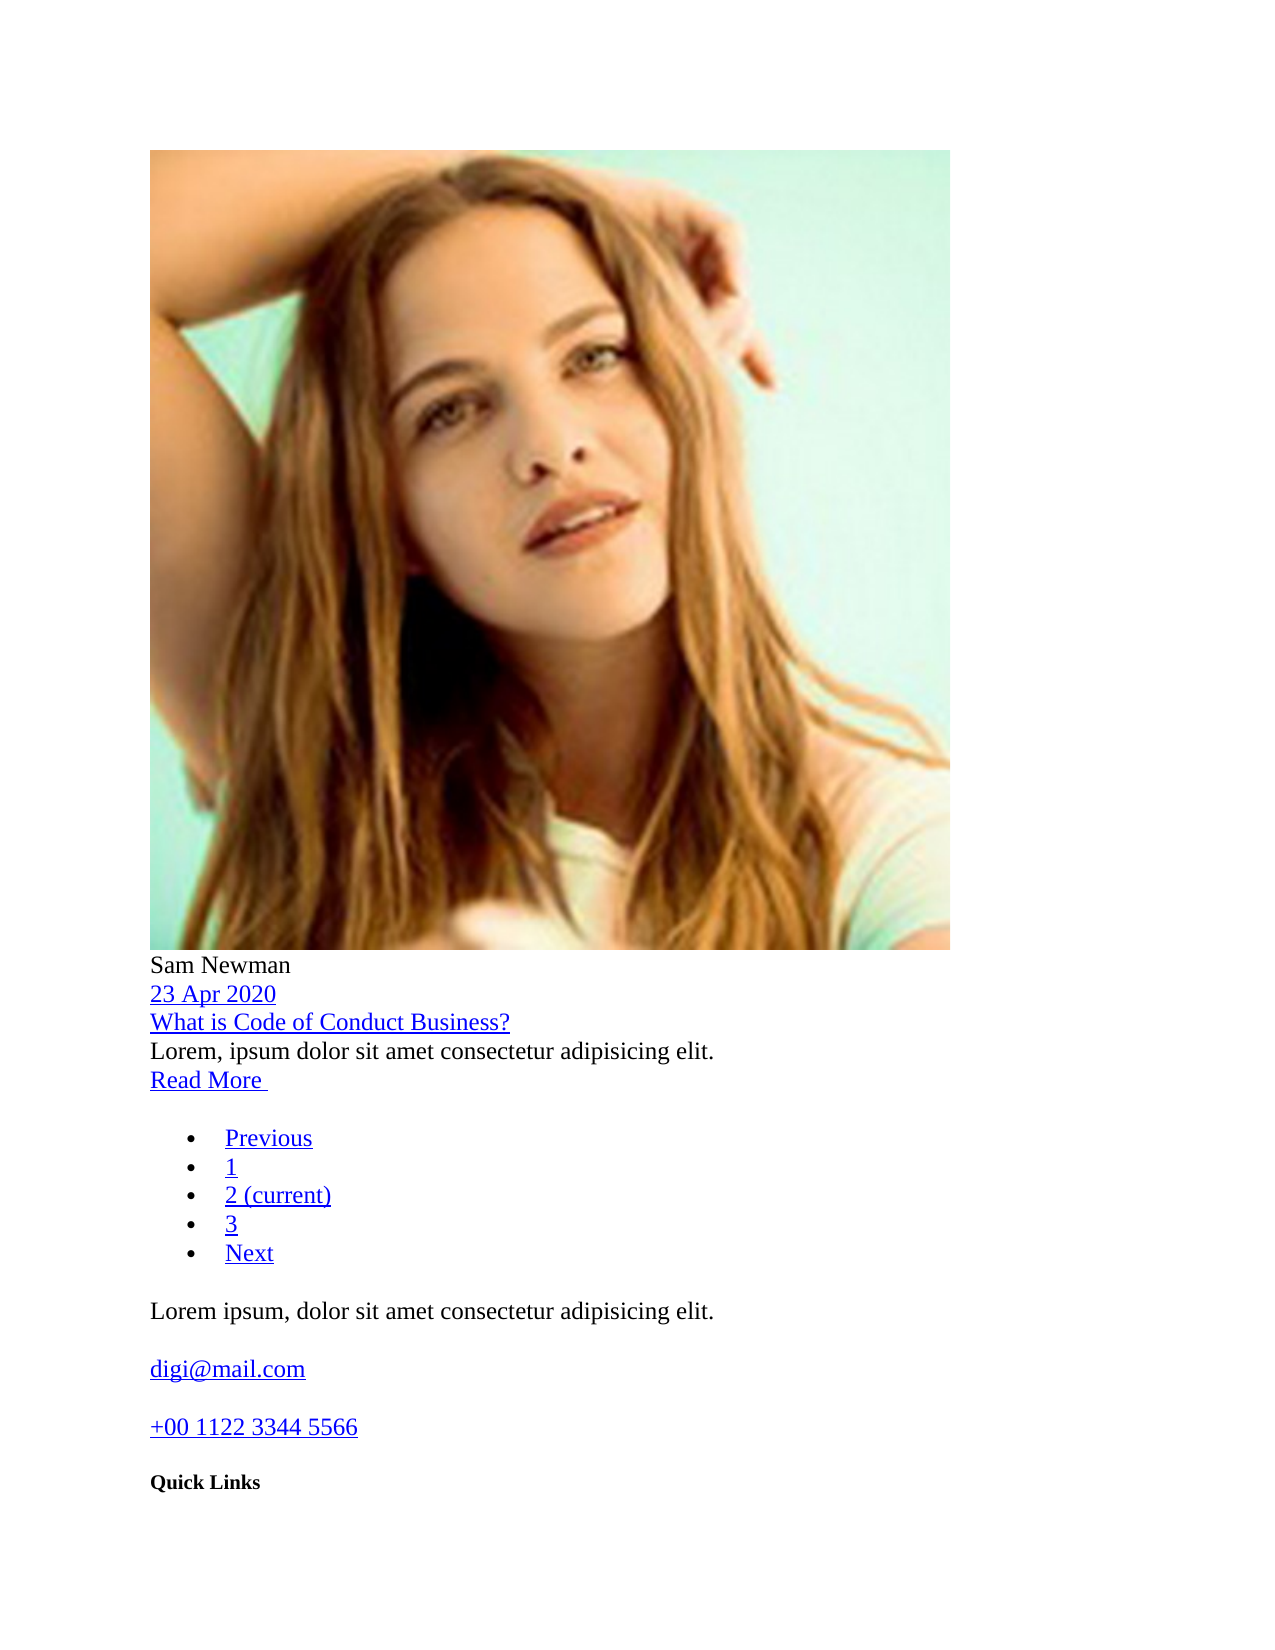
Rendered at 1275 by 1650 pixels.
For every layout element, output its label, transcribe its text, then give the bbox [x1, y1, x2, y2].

text +00 1122 3344 5566 [150, 1412, 1125, 1440]
text Read More [150, 1065, 1125, 1094]
text Quick Links [150, 1469, 1125, 1494]
text Sam Newman [150, 950, 1125, 979]
text 23 Apr 2020 [150, 979, 1125, 1007]
list 2 (current) [187, 1180, 1125, 1209]
text What is Code of Conduct Business? [150, 1007, 1125, 1036]
list Previous [187, 1123, 1125, 1152]
text digi@mail.com [150, 1354, 1125, 1382]
picture [150, 150, 951, 950]
text Lorem, ipsum dolor sit amet consectetur adipisicing elit. [150, 1036, 1125, 1065]
list Next [187, 1238, 1125, 1267]
list 1 [187, 1152, 1125, 1180]
text Lorem ipsum, dolor sit amet consectetur adipisicing elit. [150, 1296, 1125, 1324]
list 3 [187, 1209, 1125, 1238]
